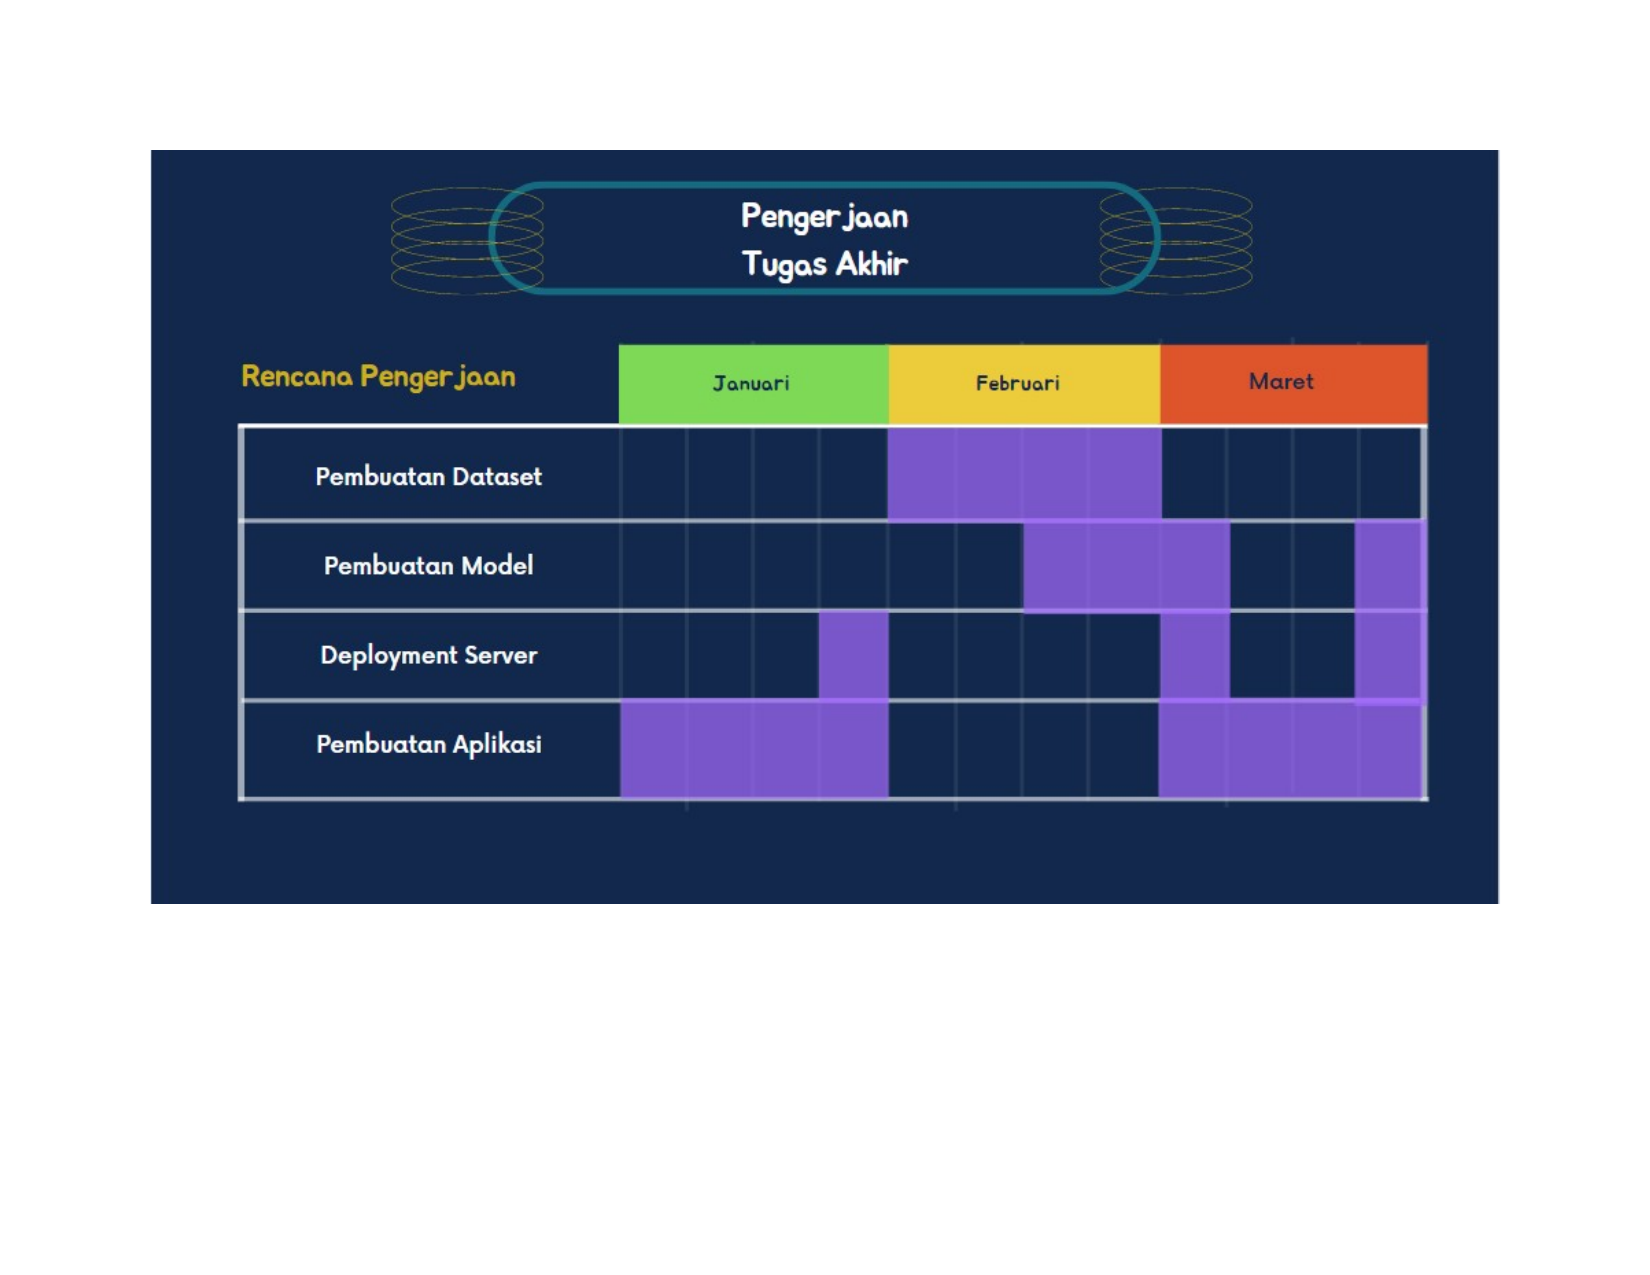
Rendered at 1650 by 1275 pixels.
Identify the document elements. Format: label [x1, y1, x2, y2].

picture [150, 150, 1500, 904]
